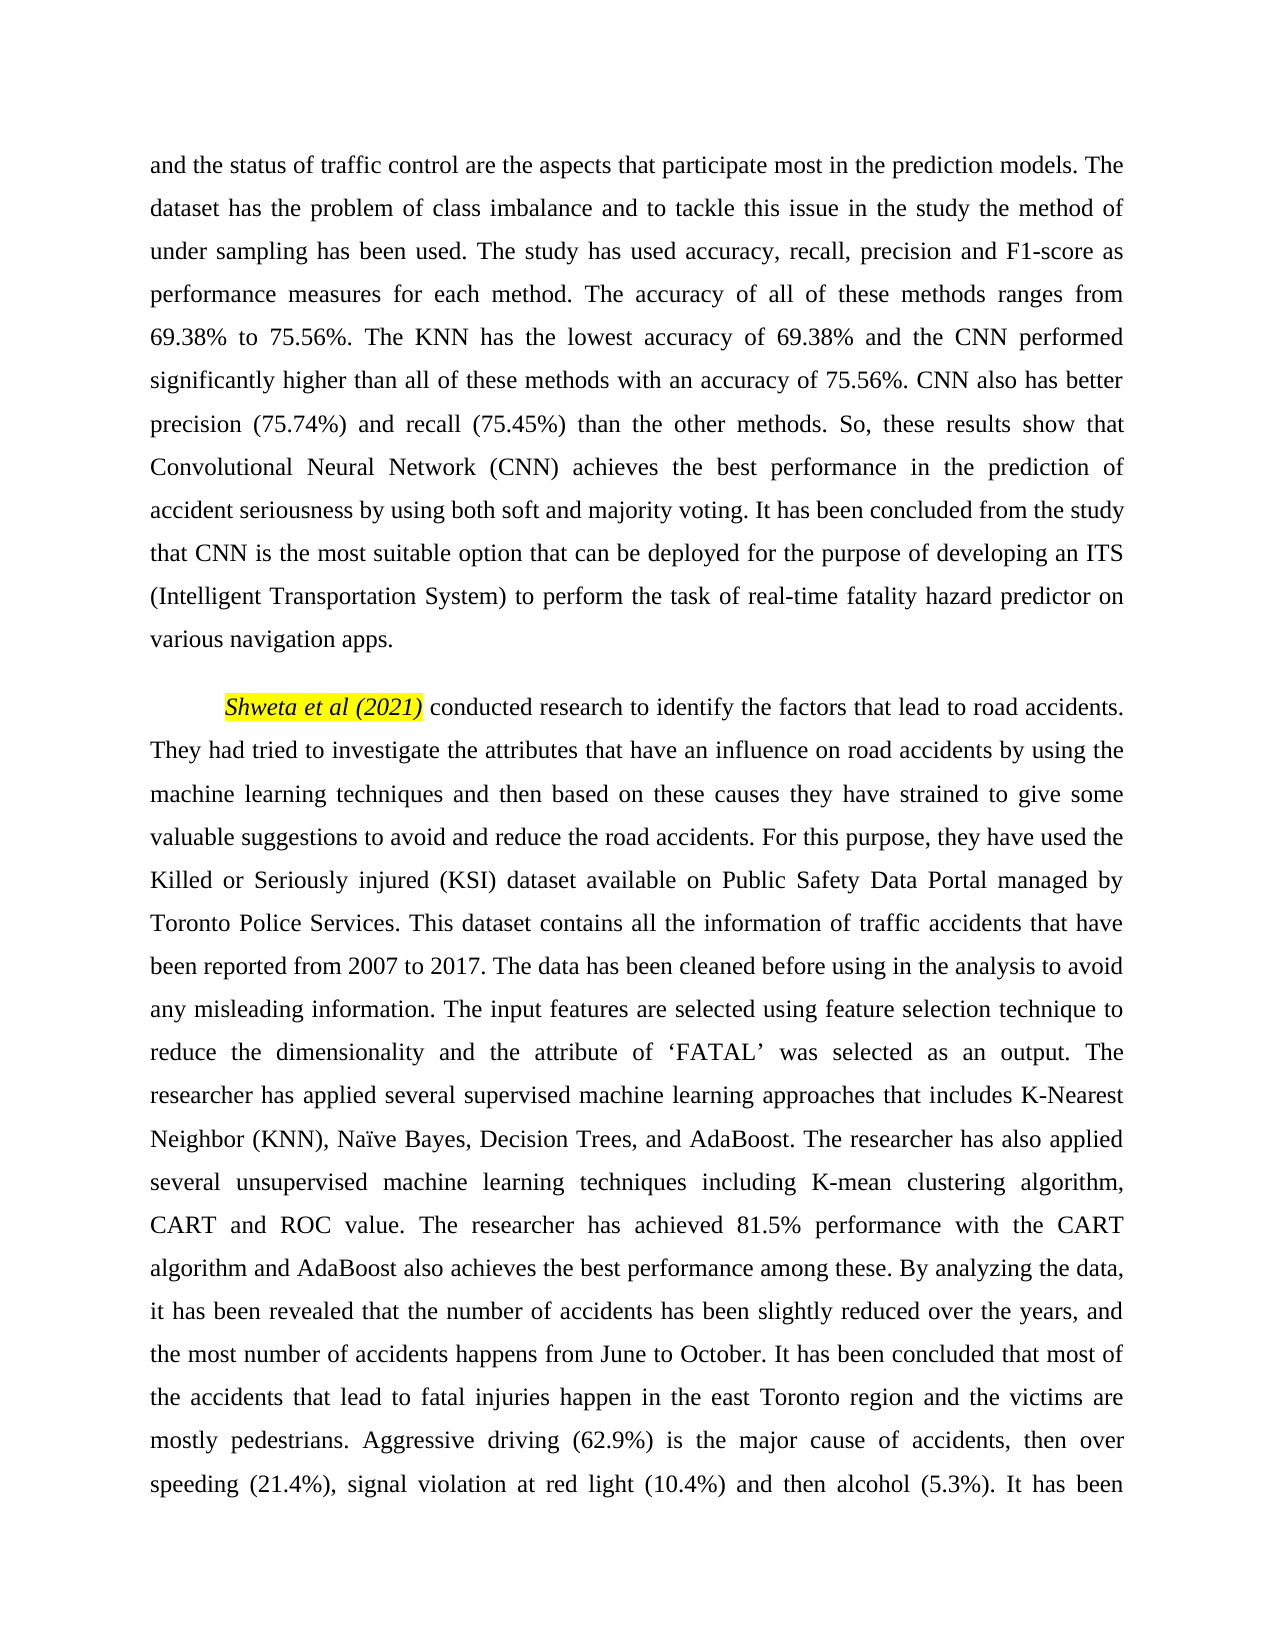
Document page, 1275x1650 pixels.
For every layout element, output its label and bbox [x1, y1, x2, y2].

text [150, 150, 1125, 653]
text [150, 692, 1125, 1497]
